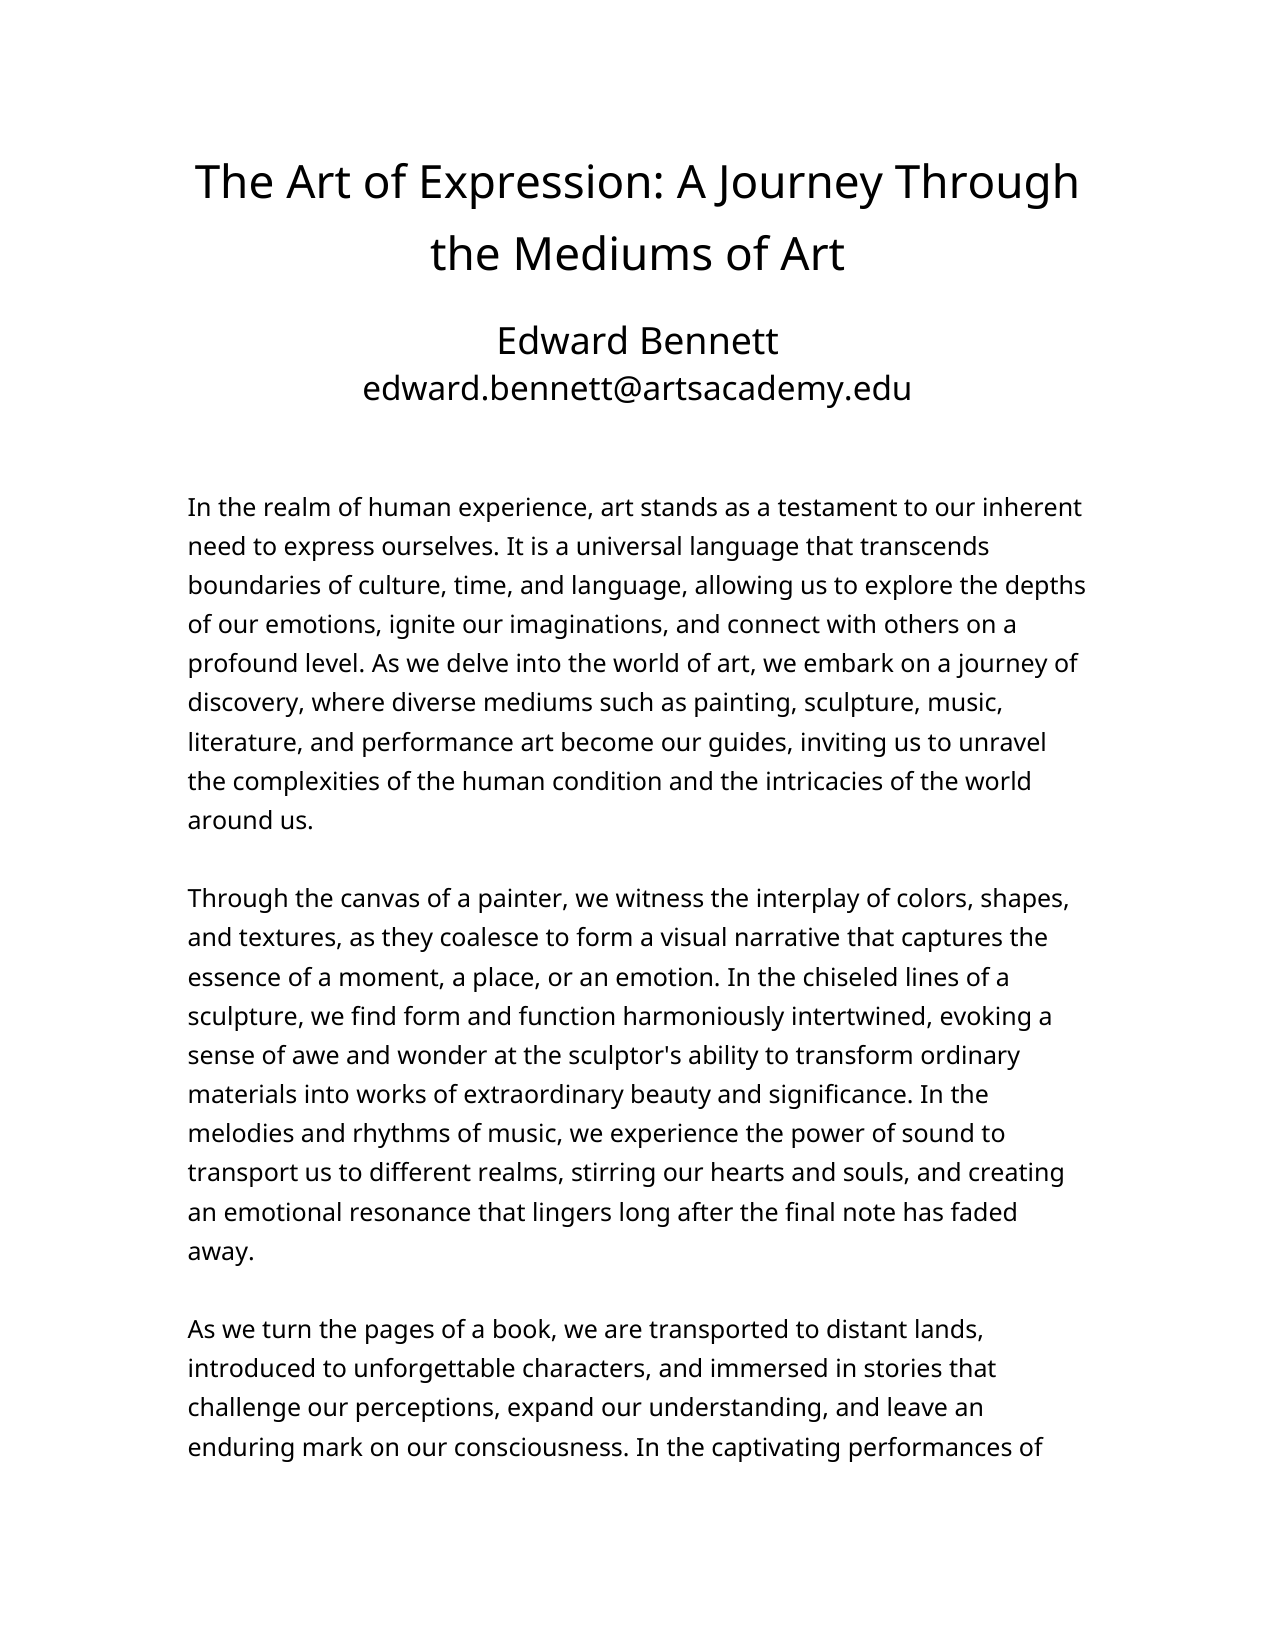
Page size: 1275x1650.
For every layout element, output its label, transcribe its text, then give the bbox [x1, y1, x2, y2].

text The Art of Expression: A Journey Through the Mediums of Art [187, 150, 1087, 284]
text Edward Bennett [187, 314, 1087, 365]
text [187, 489, 1087, 1463]
text edward.bennett@artsacademy.edu [187, 365, 1087, 411]
